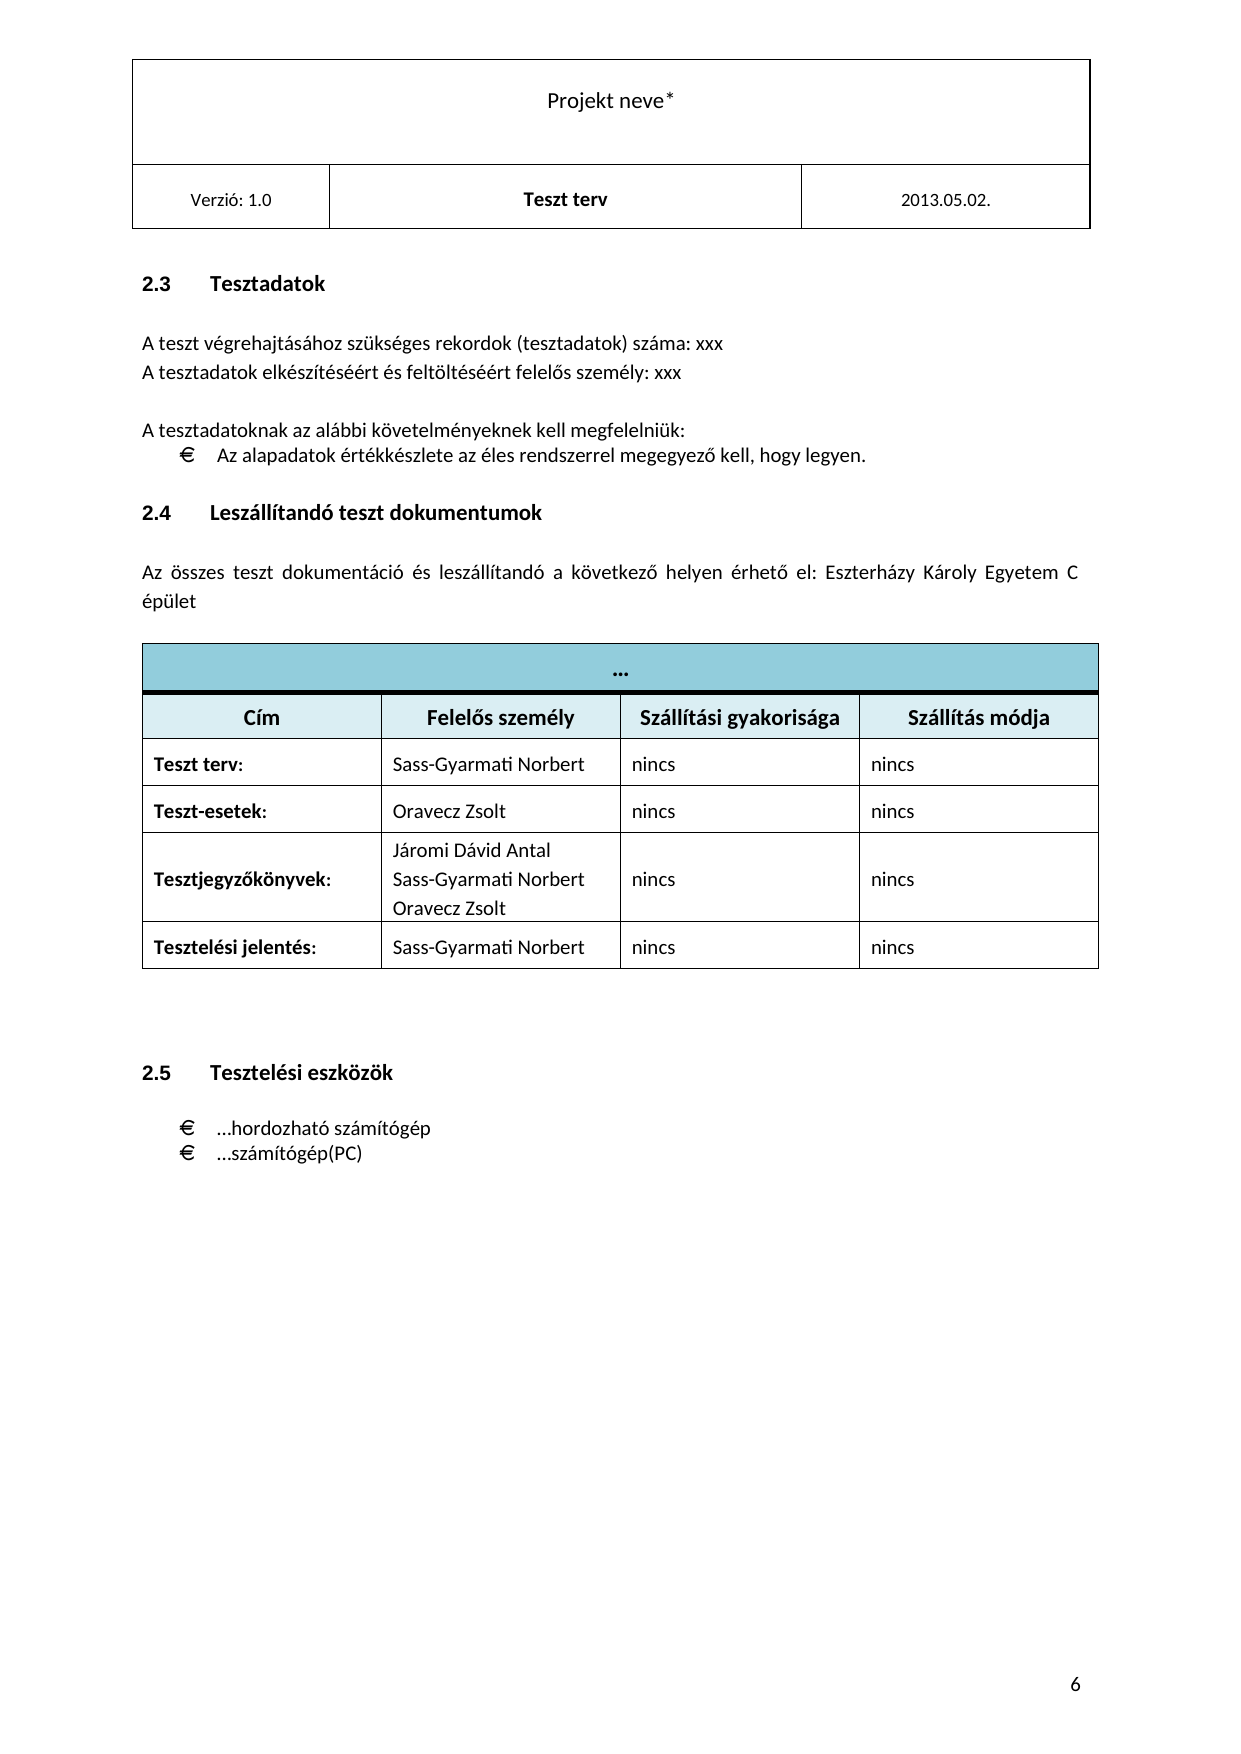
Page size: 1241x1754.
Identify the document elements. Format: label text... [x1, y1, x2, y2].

table_cell Tesztelési jelentés: [143, 922, 381, 968]
table_cell nincs [621, 922, 859, 968]
table_header … [143, 644, 1098, 690]
subtitle Leszállítandó teszt dokumentumok [142, 497, 1081, 526]
table_cell Felelős személy [382, 695, 620, 738]
table_cell Sass-Gyarmati Norbert [382, 922, 620, 968]
subtitle Tesztelési eszközök [142, 1057, 1081, 1086]
table_cell Oravecz Zsolt [382, 786, 620, 832]
table_cell nincs [621, 786, 859, 832]
table_cell Cím [143, 695, 381, 738]
table_cell Teszt terv: [143, 739, 381, 785]
subtitle Tesztadatok [142, 268, 1081, 297]
text A tesztadatok elkészítéséért és feltöltéséért felelős személy: xxx [142, 355, 1081, 384]
table_cell Szállítási gyakorisága [621, 695, 859, 738]
text A teszt végrehajtásához szükséges rekordok (tesztadatok) száma: xxx [142, 326, 1081, 355]
list Az alapadatok értékkészlete az éles rendszerrel megegyező kell, hogy legyen. [179, 443, 1081, 468]
table_cell Járomi Dávid Antal Sass-Gyarmati Norbert Oravecz Zsolt [382, 833, 620, 921]
text A tesztadatoknak az alábbi követelményeknek kell megfelelniük: [142, 413, 1081, 443]
table_cell nincs [621, 833, 859, 921]
table_cell nincs [860, 833, 1098, 921]
text Az összes teszt dokumentáció és leszállítandó a következő helyen érhető el: Eszterházy Károly Egyetem C épület [142, 556, 1081, 614]
table_cell Sass-Gyarmati Norbert [382, 739, 620, 785]
table_cell nincs [860, 739, 1098, 785]
list …számítógép(PC) [179, 1140, 1081, 1166]
table_cell nincs [860, 786, 1098, 832]
table_cell Szállítás módja [860, 695, 1098, 738]
table_cell Teszt-esetek: [143, 786, 381, 832]
table_cell nincs [860, 922, 1098, 968]
table_cell Tesztjegyzőkönyvek: [143, 833, 381, 921]
list …hordozható számítógép [179, 1115, 1081, 1140]
table_cell nincs [621, 739, 859, 785]
